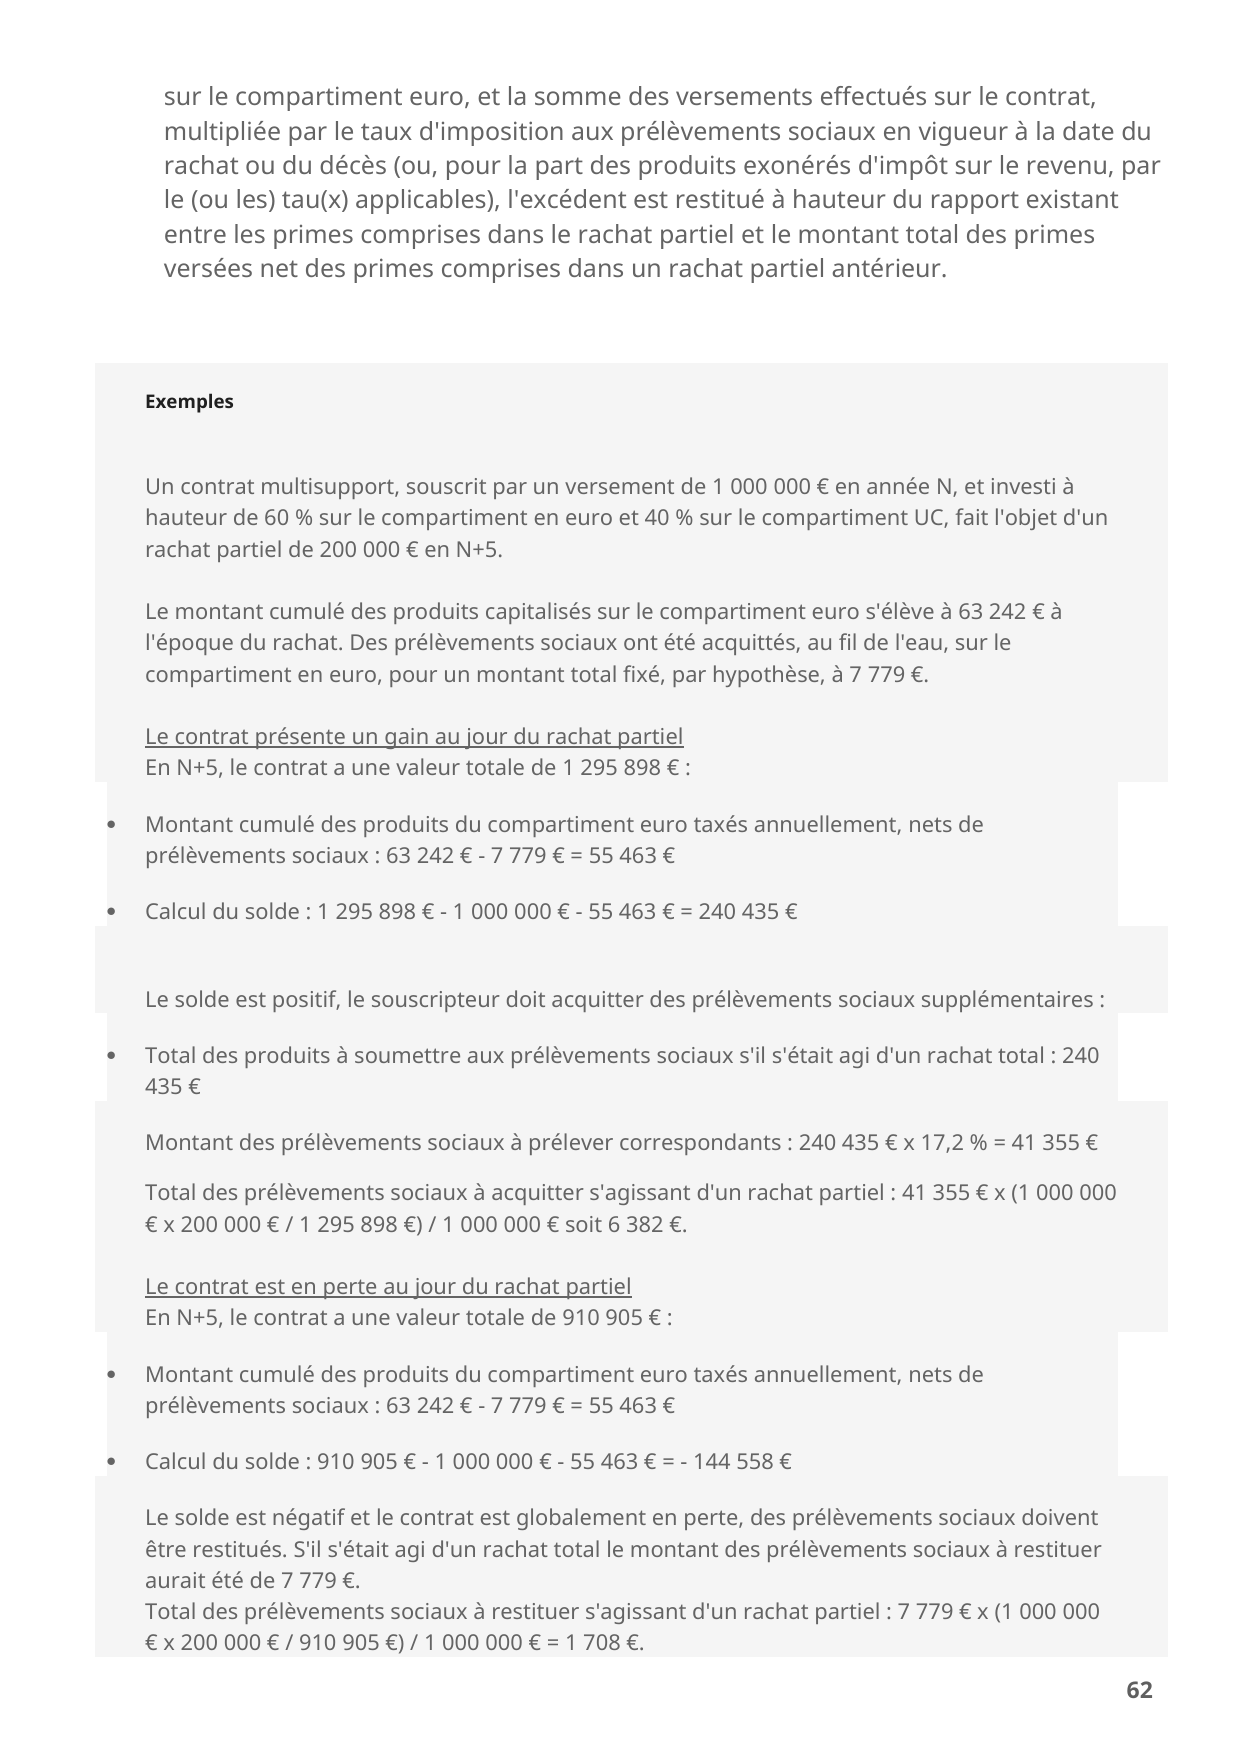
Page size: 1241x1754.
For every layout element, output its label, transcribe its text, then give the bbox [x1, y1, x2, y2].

text Le solde est positif, le souscripteur doit acquitter des prélèvements sociaux supplémentaires : [95, 951, 1168, 1013]
list Calcul du solde : 1 295 898 € - 1 000 000 € - 55 463 € = 240 435 € [107, 895, 1118, 926]
list Calcul du solde : 910 905 € - 1 000 000 € - 55 463 € = - 144 558 € [107, 1445, 1118, 1476]
list Montant cumulé des produits du compartiment euro taxés annuellement, nets de prélèvements sociaux : 63 242 € - 7 779 € = 55 463 € [107, 1357, 1118, 1420]
title Exemples [95, 363, 1168, 413]
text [95, 1501, 1168, 1657]
text Total des prélèvements sociaux à acquitter s'agissant d'un rachat partiel : 41 355 € x (1 000 000 € x 200 000 € / 1 295 898 €) / 1 000 000 € soit 6 382 €. Le contrat est en perte au jour du rachat partiel En N+5, le contrat a une valeur totale de 910 905 € : [95, 1176, 1168, 1332]
text Un contrat multisupport, souscrit par un versement de 1 000 000 € en année N, et investi à hauteur de 60 % sur le compartiment en euro et 40 % sur le compartiment UC, fait l'objet d'un rachat partiel de 200 000 € en N+5. Le montant cumulé des produits capitalisés sur le compartiment euro s'élève à 63 242 € à l'époque du rachat. Des prélèvements sociaux ont été acquittés, au fil de l'eau, sur le compartiment en euro, pour un montant total fixé, par hypothèse, à 7 779 €. Le contrat présente un gain au jour du rachat partiel En N+5, le contrat a une valeur totale de 1 295 898 € : [95, 438, 1168, 782]
list Total des produits à soumettre aux prélèvements sociaux s'il s'était agi d'un rachat total : 240 435 € [107, 1038, 1118, 1101]
list Montant cumulé des produits du compartiment euro taxés annuellement, nets de prélèvements sociaux : 63 242 € - 7 779 € = 55 463 € [107, 807, 1118, 870]
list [126, 78, 1169, 285]
text Montant des prélèvements sociaux à prélever correspondants : 240 435 € x 17,2 % = 41 355 € [95, 1126, 1168, 1157]
